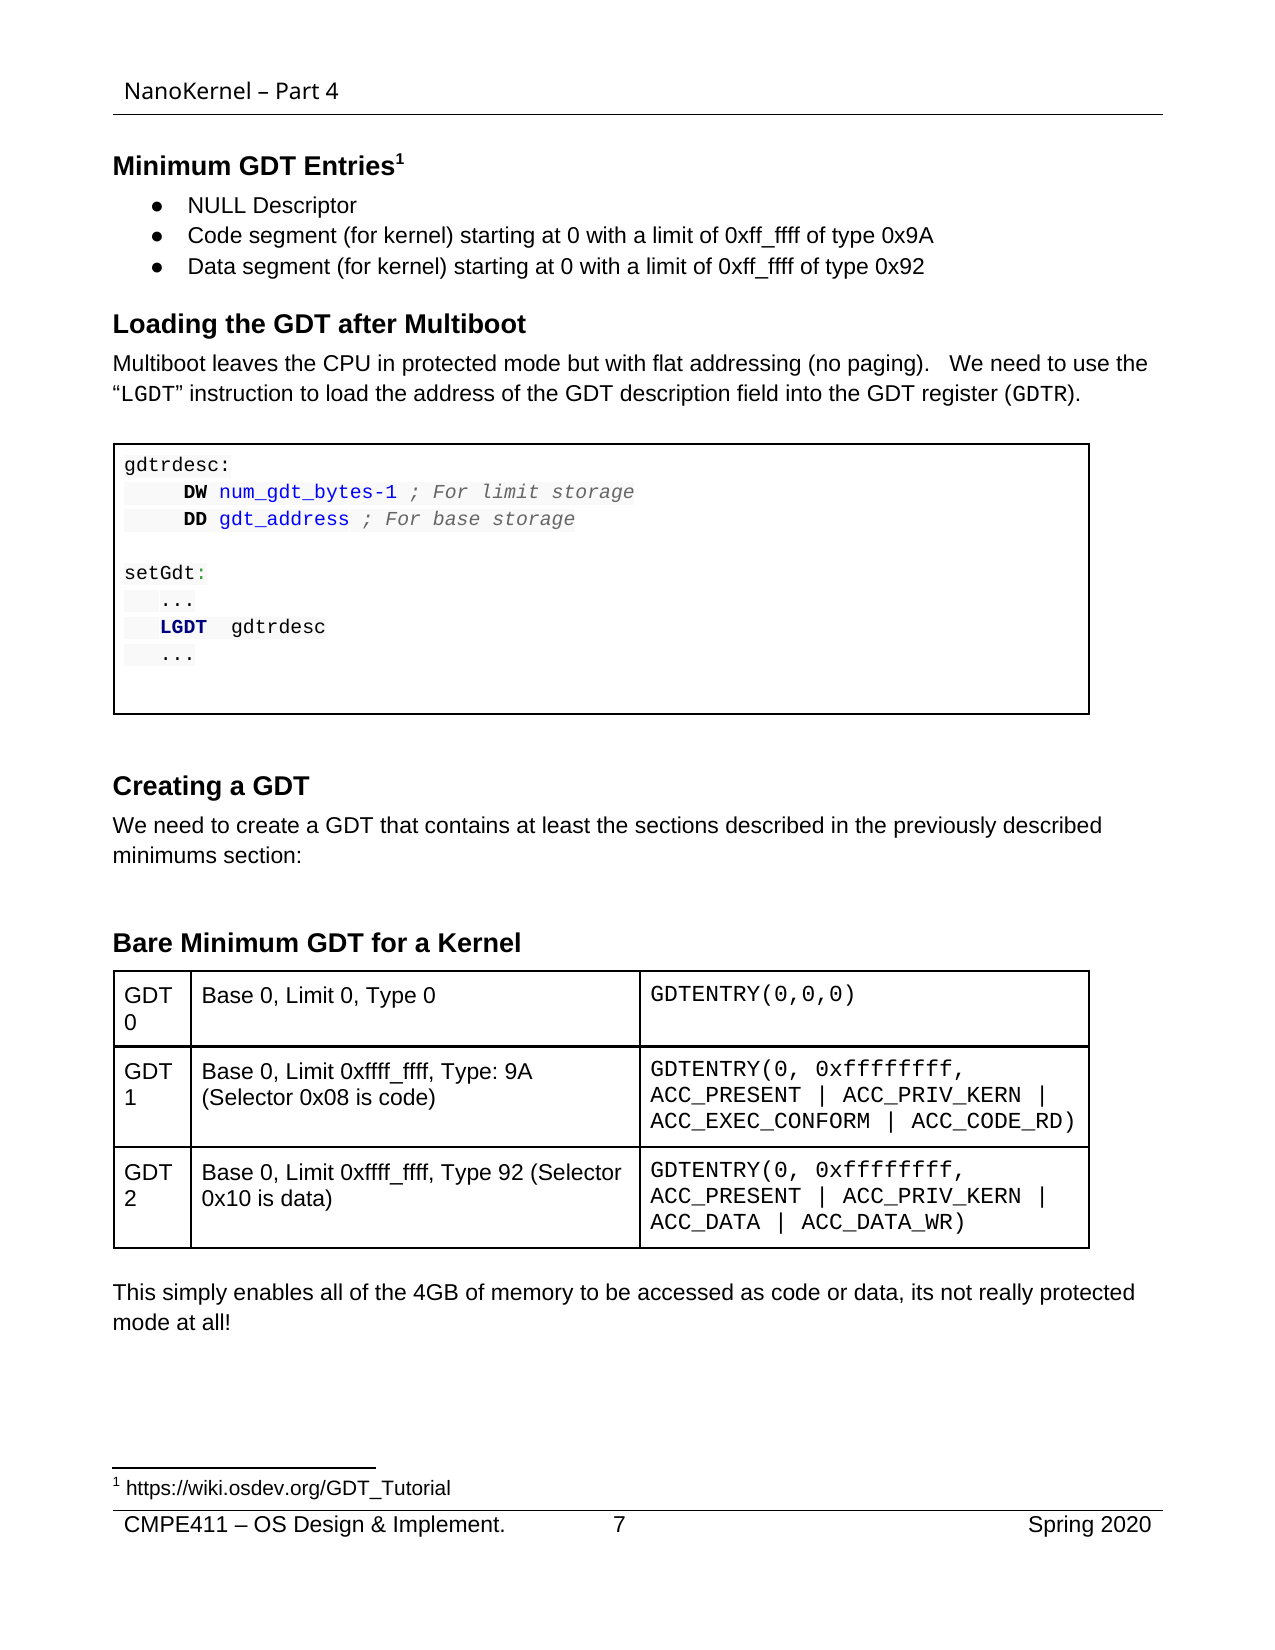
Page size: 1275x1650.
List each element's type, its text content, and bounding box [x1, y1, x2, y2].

text We need to create a GDT that contains at least the sections described in the previously described minimums section: [112, 812, 1162, 868]
table_cell GDTENTRY(0, 0xffffffff, ACC_PRESENT | ACC_PRIV_KERN | ACC_EXEC_CONFORM | ACC_CODE_RD) [641, 1048, 1088, 1146]
list NULL Descriptor [150, 192, 1162, 218]
text This simply enables all of the 4GB of memory to be accessed as code or data, its not really protected mode at all! [112, 1279, 1162, 1336]
table_cell GDT 2 [115, 1148, 190, 1247]
table_cell GDTENTRY(0, 0xffffffff, ACC_PRESENT | ACC_PRIV_KERN | ACC_DATA | ACC_DATA_WR) [641, 1148, 1088, 1247]
list Data segment (for kernel) starting at 0 with a limit of 0xff_ffff of type 0x92 [150, 253, 1162, 279]
table_cell Base 0, Limit 0xffff_ffff, Type: 9A (Selector 0x08 is code) [192, 1048, 639, 1146]
table_header GDT 0 [115, 972, 190, 1045]
table_header gdtrdesc: DW num_gdt_bytes-1 ; For limit storage DD gdt_address ; For base storage setGdt: ... LGDT gdtrdesc ... [115, 445, 1088, 712]
subtitle Loading the GDT after Multiboot [112, 308, 1162, 339]
text Multiboot leaves the CPU in protected mode but with flat addressing (no paging). We need to use the “LGDT” instruction to load the address of the GDT description field into the GDT register (GDTR). [112, 350, 1162, 408]
list Code segment (for kernel) starting at 0 with a limit of 0xff_ffff of type 0x9A [150, 222, 1162, 249]
table_header GDTENTRY(0,0,0) [641, 972, 1088, 1045]
table_header Base 0, Limit 0, Type 0 [192, 972, 639, 1045]
subtitle Minimum GDT Entries [112, 150, 1162, 181]
subtitle Bare Minimum GDT for a Kernel [112, 927, 1162, 959]
table_cell Base 0, Limit 0xffff_ffff, Type 92 (Selector 0x10 is data) [192, 1148, 639, 1247]
table_cell GDT 1 [115, 1048, 190, 1146]
subtitle Creating a GDT [112, 770, 1162, 801]
